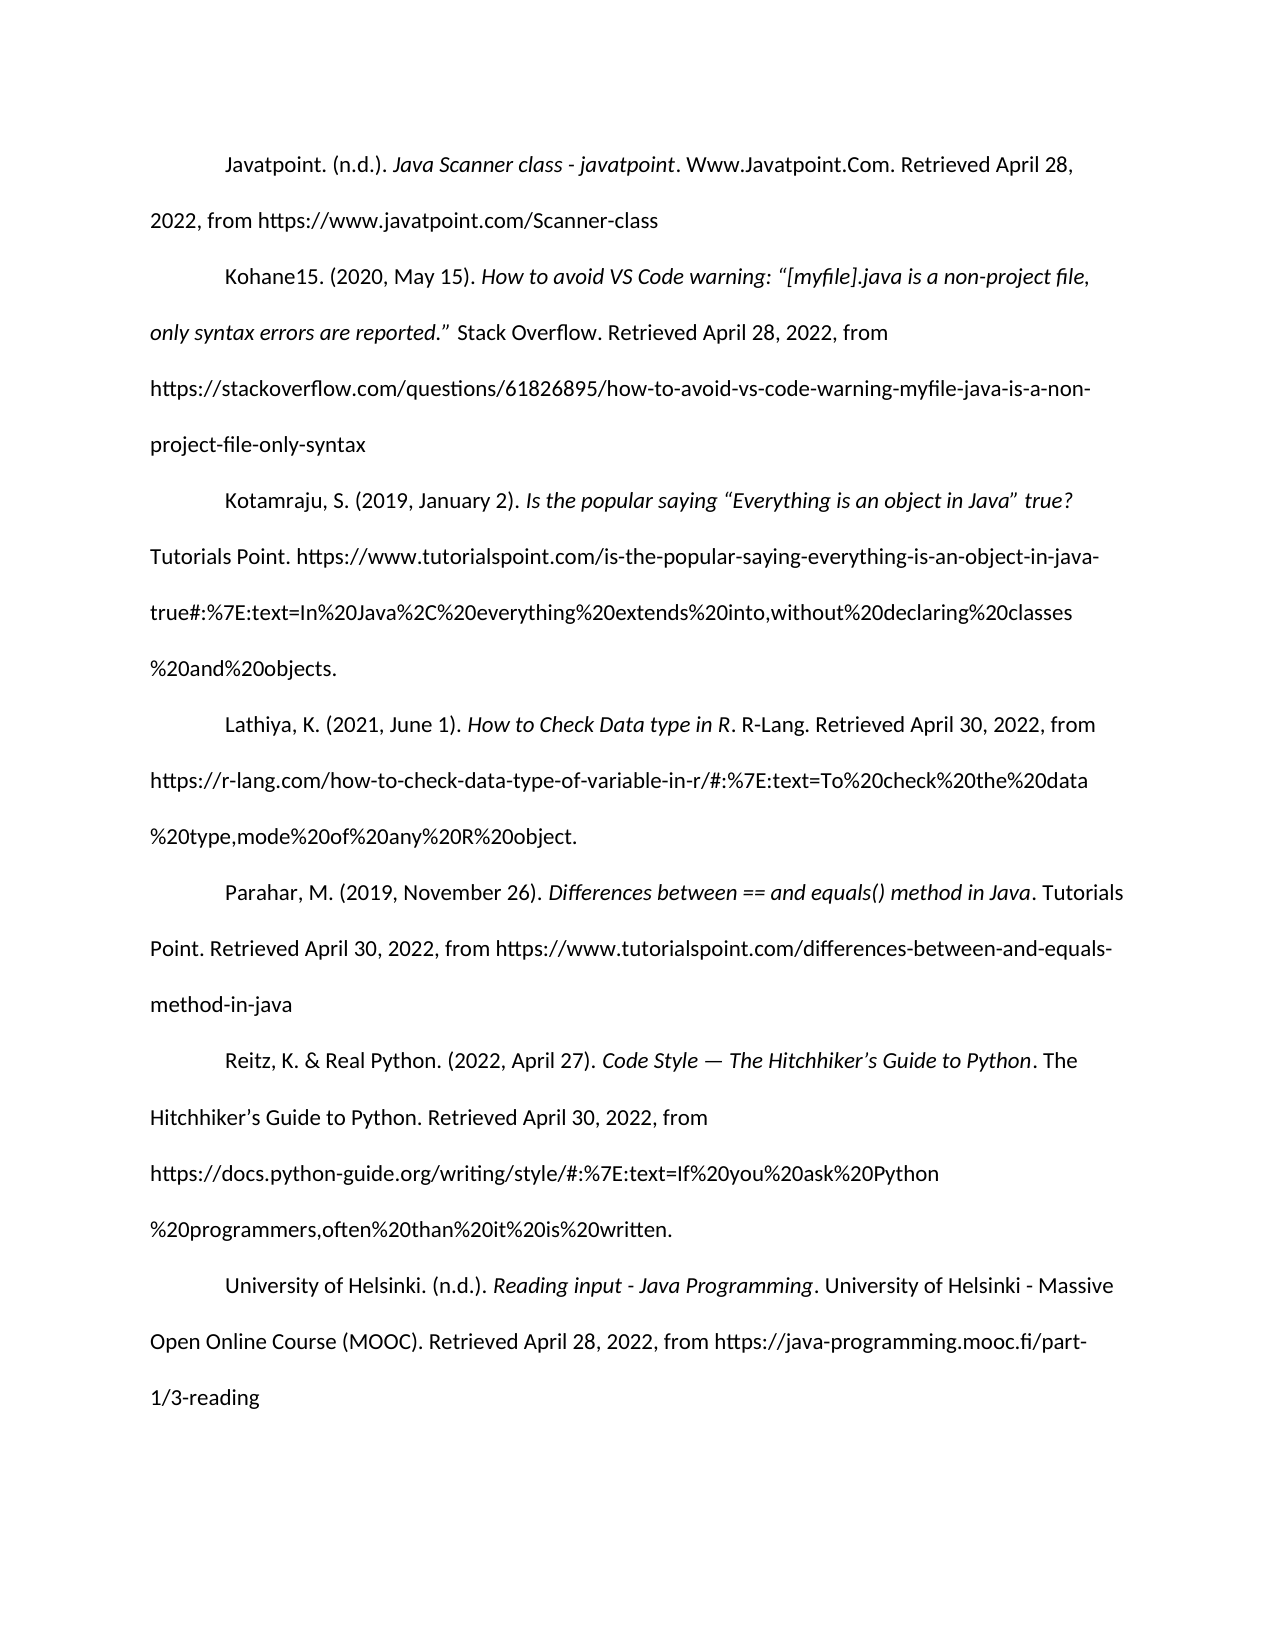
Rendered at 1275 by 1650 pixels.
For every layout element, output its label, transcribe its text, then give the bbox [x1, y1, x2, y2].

text Lathiya, K. (2021, June 1). How to Check Data type in R. R-Lang. Retrieved April 30, 2022, from https://r-lang.com/how-to-check-data-type-of-variable-in-r/#:%7E:text=To%20check%20the%20data%20type,mode%20of%20any%20R%20object. [150, 710, 1125, 851]
text Kotamraju, S. (2019, January 2). Is the popular saying “Everything is an object in Java” true? Tutorials Point. https://www.tutorialspoint.com/is-the-popular-saying-everything-is-an-object-in-java-true#:%7E:text=In%20Java%2C%20everything%20extends%20into,without%20declaring%20classes%20and%20objects. [150, 486, 1125, 682]
text Parahar, M. (2019, November 26). Differences between == and equals() method in Java. Tutorials Point. Retrieved April 30, 2022, from https://www.tutorialspoint.com/differences-between-and-equals-method-in-java [150, 878, 1125, 1019]
text University of Helsinki. (n.d.). Reading input - Java Programming. University of Helsinki - Massive Open Online Course (MOOC). Retrieved April 28, 2022, from https://java-programming.mooc.fi/part-1/3-reading [150, 1271, 1125, 1411]
text Reitz, K. & Real Python. (2022, April 27). Code Style — The Hitchhiker’s Guide to Python. The Hitchhiker’s Guide to Python. Retrieved April 30, 2022, from https://docs.python-guide.org/writing/style/#:%7E:text=If%20you%20ask%20Python%20programmers,often%20than%20it%20is%20written. [150, 1047, 1125, 1243]
text Kohane15. (2020, May 15). How to avoid VS Code warning: “[myfile].java is a non-project file, only syntax errors are reported.” Stack Overflow. Retrieved April 28, 2022, from https://stackoverflow.com/questions/61826895/how-to-avoid-vs-code-warning-myfile-java-is-a-non-project-file-only-syntax [150, 262, 1125, 458]
text Javatpoint. (n.d.). Java Scanner class - javatpoint. Www.Javatpoint.Com. Retrieved April 28, 2022, from https://www.javatpoint.com/Scanner-class [150, 150, 1125, 234]
